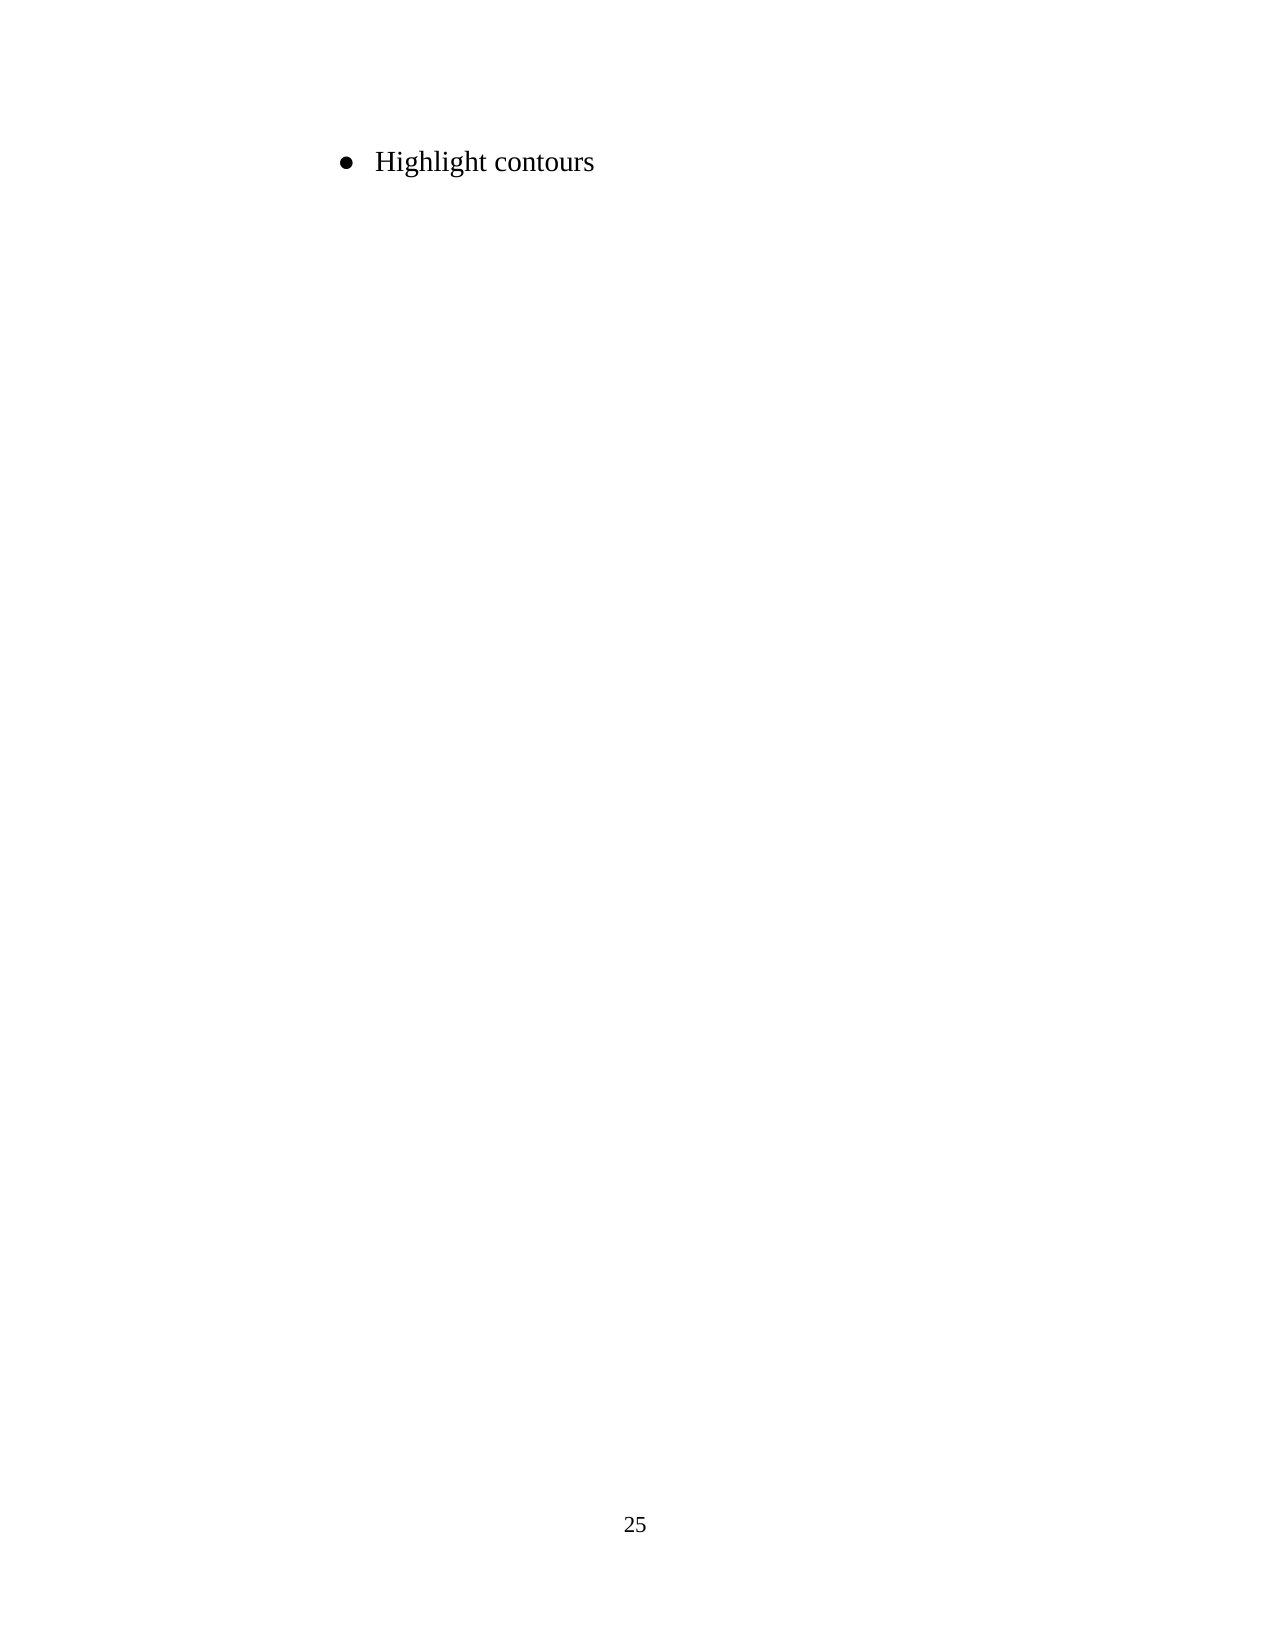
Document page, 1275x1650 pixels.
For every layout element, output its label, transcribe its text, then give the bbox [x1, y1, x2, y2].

list Highlight contours [337, 144, 1214, 177]
